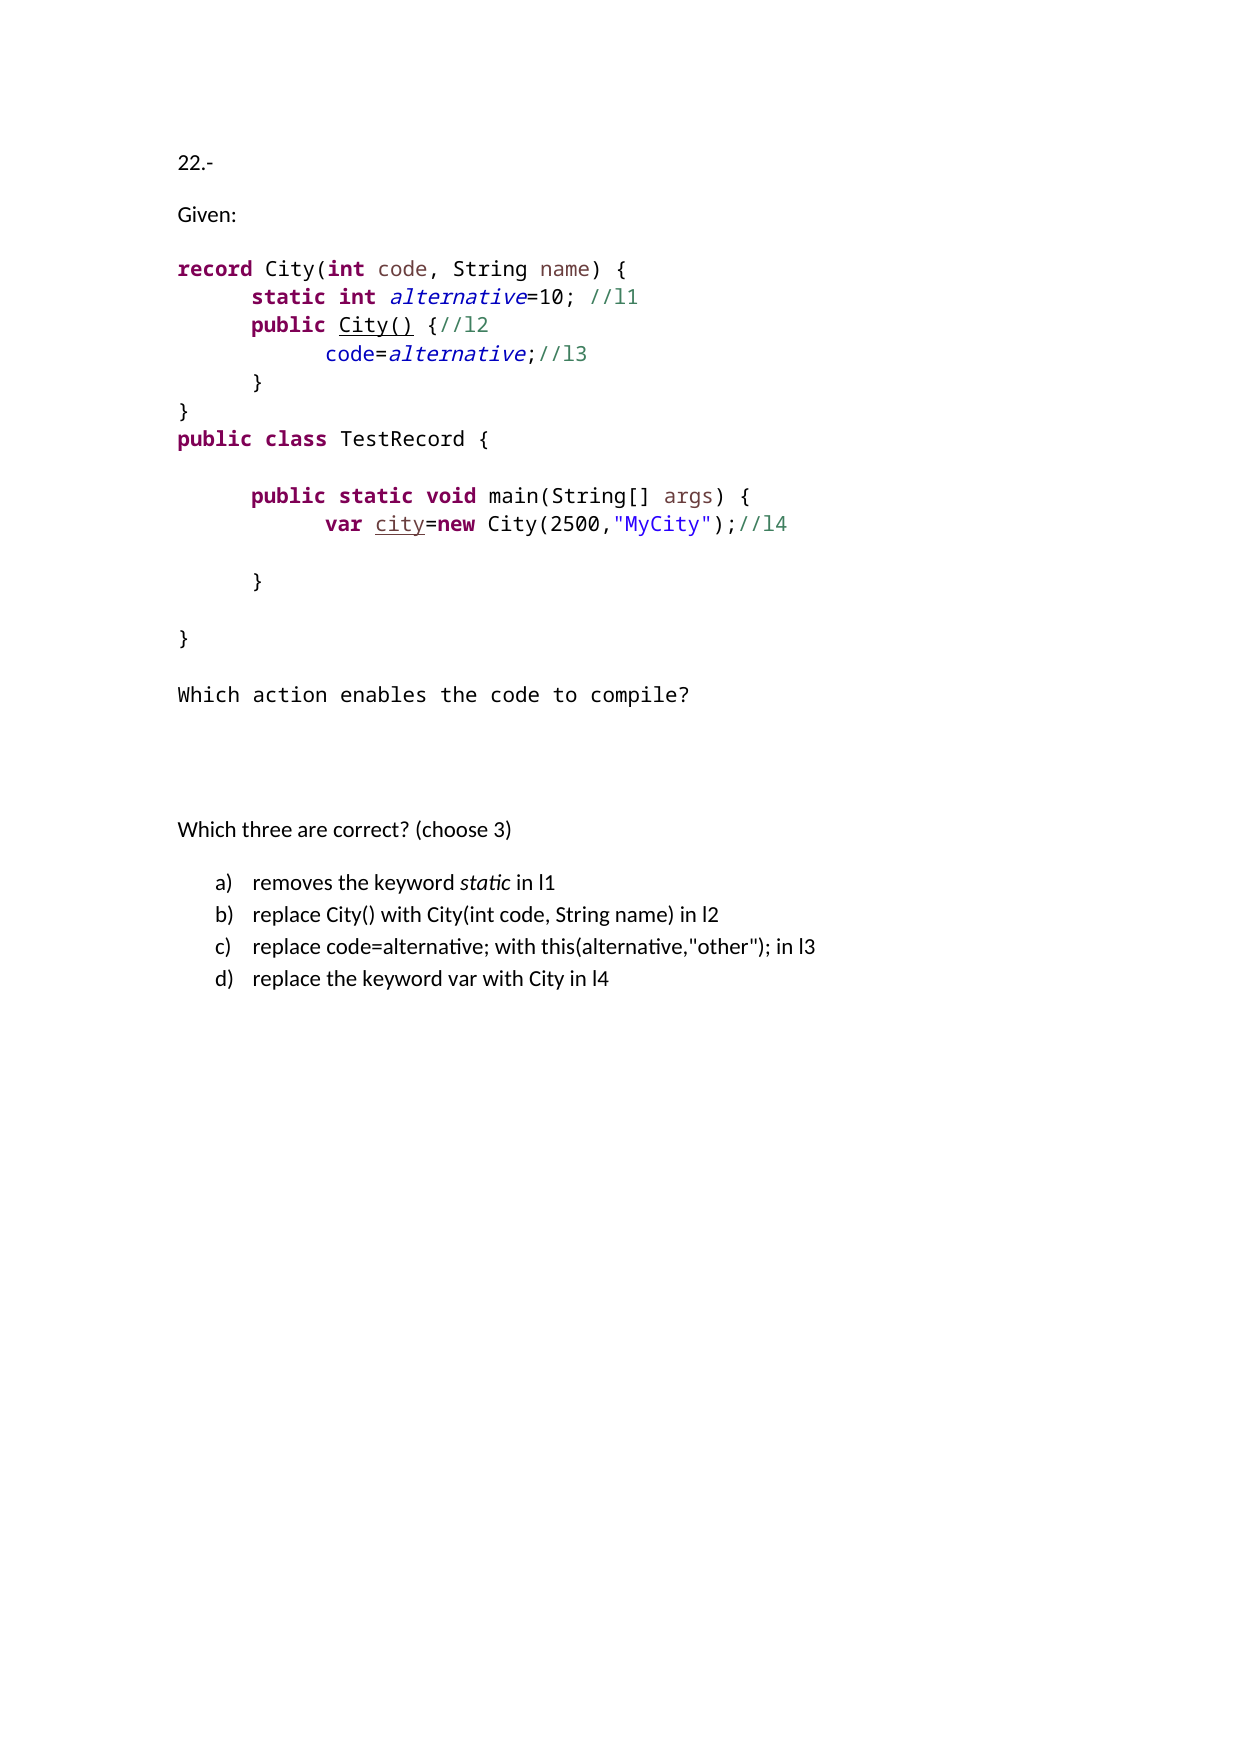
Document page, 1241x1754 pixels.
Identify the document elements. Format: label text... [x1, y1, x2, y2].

text } [177, 623, 1063, 652]
text } [177, 396, 1063, 424]
text var city=new City(2500,"MyCity");//l4 [177, 509, 1063, 538]
text Which three are correct? (choose 3) [177, 815, 1063, 843]
text } [177, 566, 1063, 595]
text public class TestRecord { [177, 424, 1063, 453]
text code=alternative;//l3 [177, 339, 1063, 367]
text public static void main(String[] args) { [177, 481, 1063, 509]
list replace City() with City(int code, String name) in l2 [215, 900, 1063, 928]
list replace code=alternative; with this(alternative,"other"); in l3 [215, 932, 1063, 960]
text static int alternative=10; //l1 [177, 282, 1063, 311]
text Given: [177, 201, 1063, 229]
text Which action enables the code to compile? [177, 680, 1063, 709]
list replace the keyword var with City in l4 [215, 964, 1063, 992]
text public City() {//l2 [177, 311, 1063, 339]
text 22.- [177, 148, 1063, 176]
text record City(int code, String name) { [177, 254, 1063, 282]
list removes the keyword static in l1 [215, 868, 1063, 896]
text } [177, 367, 1063, 396]
